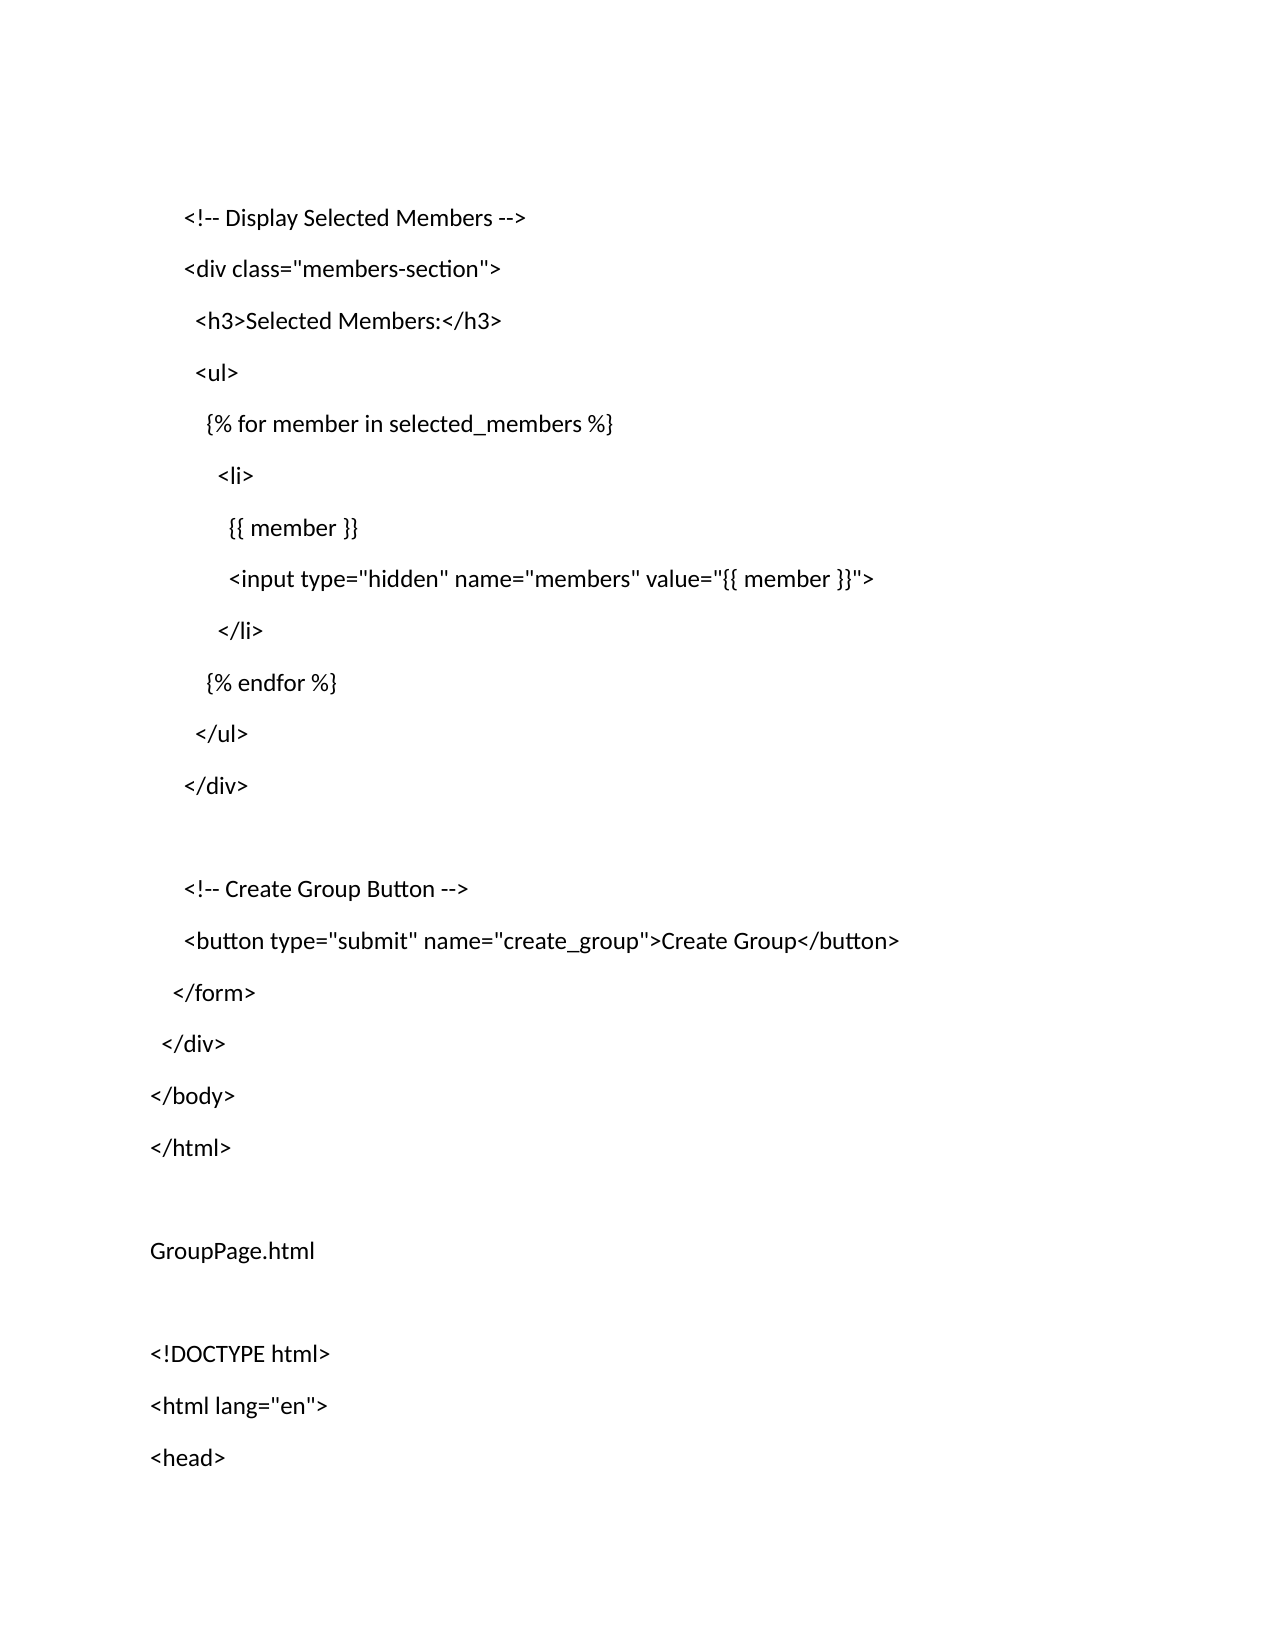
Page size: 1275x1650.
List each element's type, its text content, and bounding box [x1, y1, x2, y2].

text <input type="hidden" name="members" value="{{ member }}"> [150, 563, 1125, 594]
text </div> [150, 1028, 1125, 1059]
text <!-- Display Selected Members --> [150, 202, 1125, 232]
text <button type="submit" name="create_group">Create Group</button> [150, 925, 1125, 956]
text <!-- Create Group Button --> [150, 873, 1125, 904]
text <!DOCTYPE html> [150, 1338, 1125, 1369]
text <ul> [150, 357, 1125, 387]
text <div class="members-section"> [150, 253, 1125, 284]
text </form> [150, 977, 1125, 1007]
text <head> [150, 1442, 1125, 1472]
text {% endfor %} [150, 667, 1125, 697]
text <h3>Selected Members:</h3> [150, 305, 1125, 336]
text <html lang="en"> [150, 1390, 1125, 1421]
text </ul> [150, 718, 1125, 749]
text </div> [150, 770, 1125, 801]
text GroupPage.html [150, 1235, 1125, 1266]
text </body> [150, 1080, 1125, 1111]
text </li> [150, 615, 1125, 646]
text <li> [150, 460, 1125, 491]
text {{ member }} [150, 512, 1125, 542]
text </html> [150, 1132, 1125, 1162]
text {% for member in selected_members %} [150, 408, 1125, 439]
